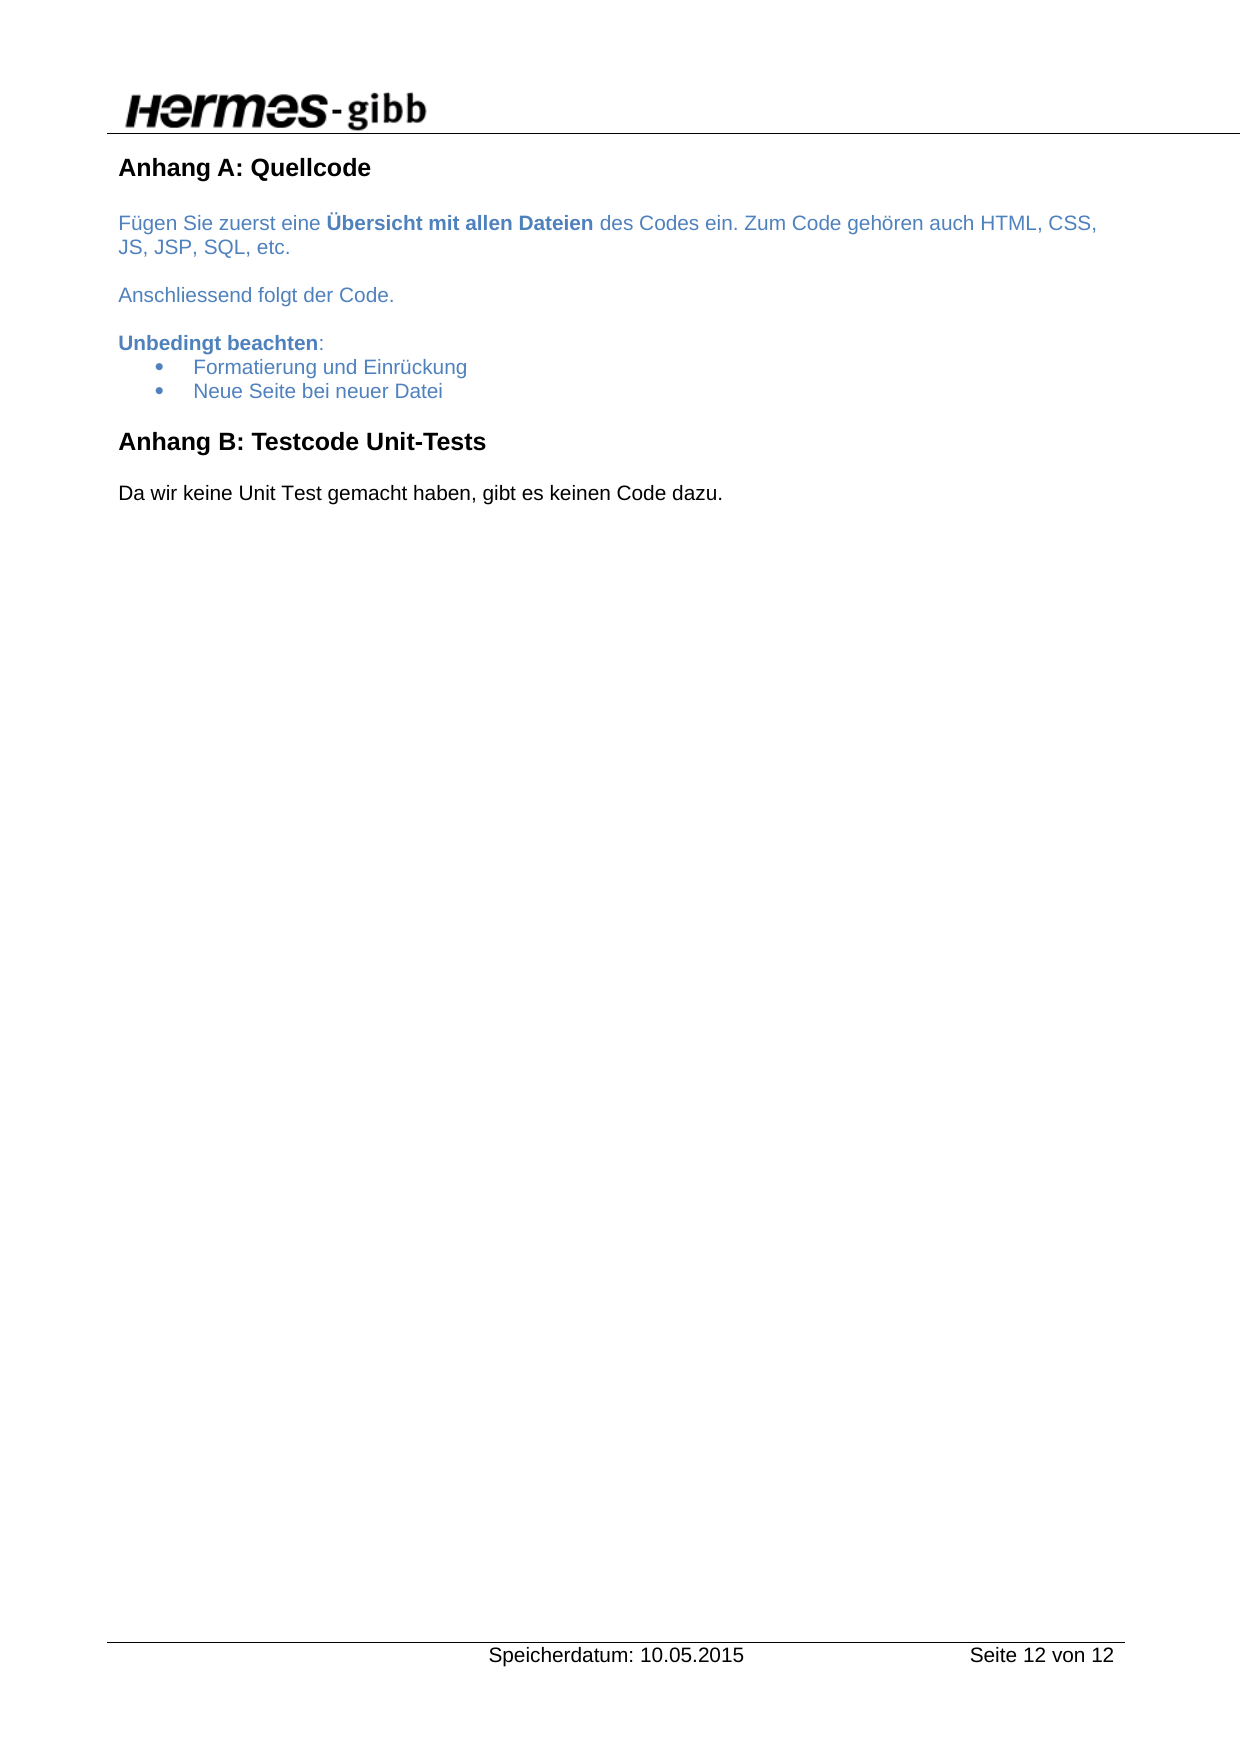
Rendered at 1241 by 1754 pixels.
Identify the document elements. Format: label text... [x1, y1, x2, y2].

list Neue Seite bei neuer Datei [156, 379, 1122, 403]
text Unbedingt beachten: [118, 331, 1122, 354]
list Formatierung und Einrückung [156, 354, 1122, 379]
subtitle Anhang A: Quellcode [118, 153, 1122, 181]
text Da wir keine Unit Test gemacht haben, gibt es keinen Code dazu. [118, 480, 1122, 504]
text Fügen Sie zuerst eine Übersicht mit allen Dateien des Codes ein. Zum Code gehören auch HTML, CSS, JS, JSP, SQL, etc. [118, 211, 1122, 259]
subtitle Anhang B: Testcode Unit-Tests [118, 427, 1122, 455]
text Anschliessend folgt der Code. [118, 283, 1122, 307]
